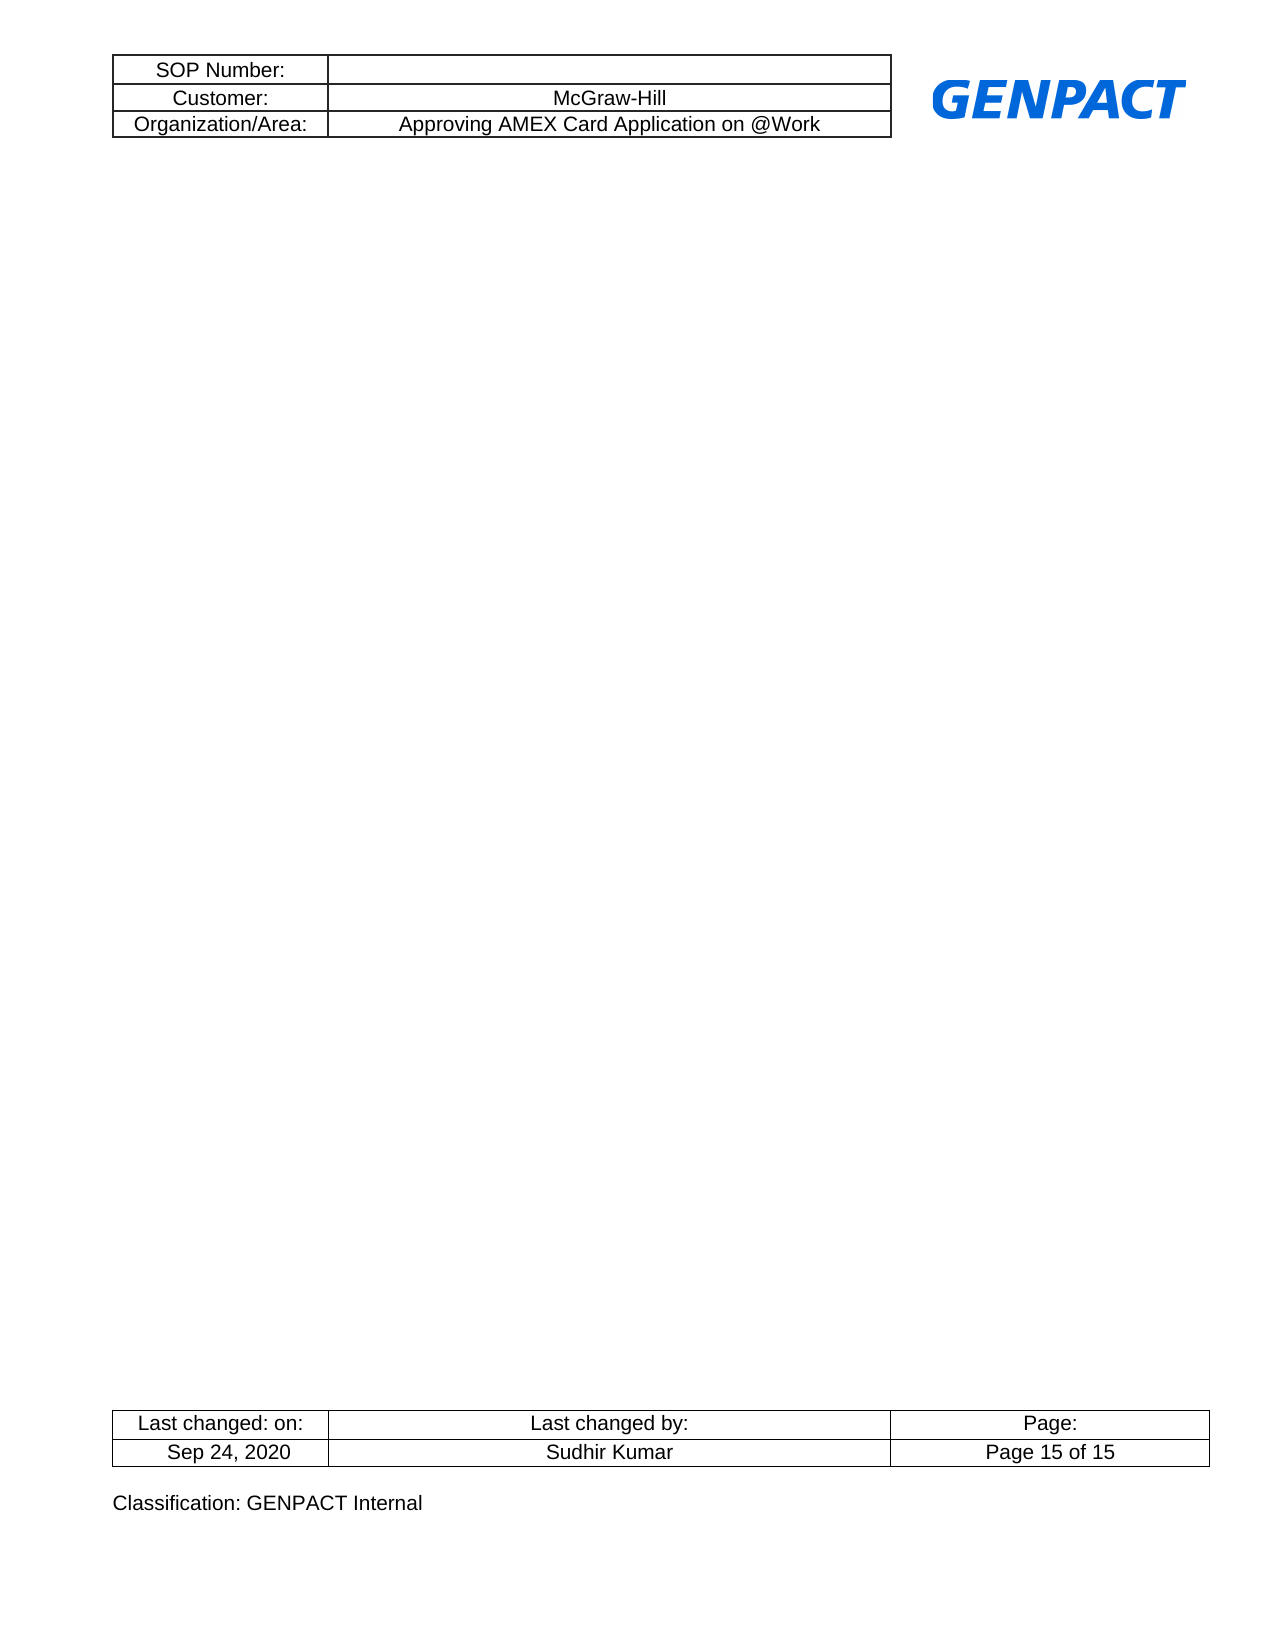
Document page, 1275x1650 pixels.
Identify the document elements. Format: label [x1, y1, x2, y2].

picture [932, 80, 1187, 119]
